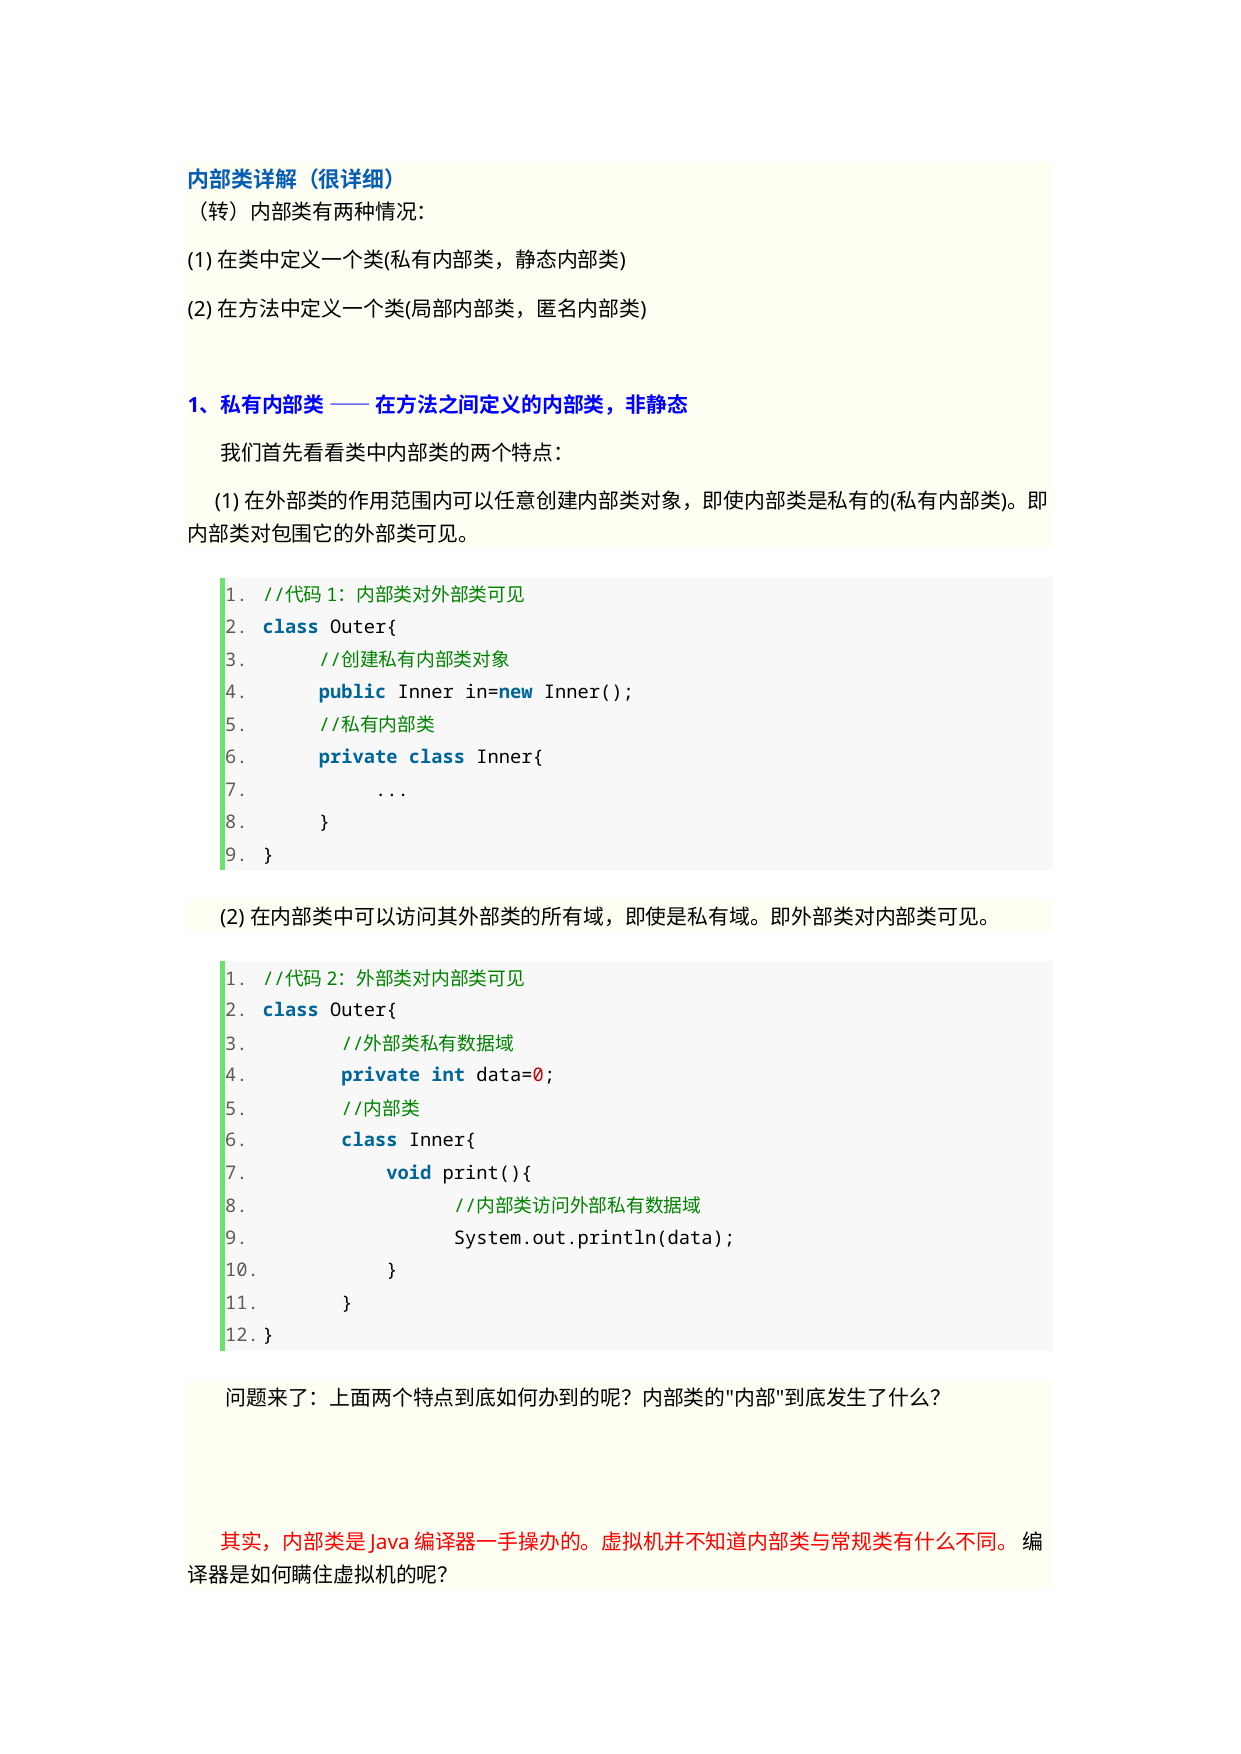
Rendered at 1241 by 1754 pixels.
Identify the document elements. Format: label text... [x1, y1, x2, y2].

list //外部类私有数据域 [225, 1026, 1053, 1058]
list System.out.println(data); [225, 1221, 1053, 1253]
text (1) 在类中定义一个类(私有内部类，静态内部类) [187, 243, 1053, 275]
list private int data=0; [225, 1058, 1053, 1091]
list void print(){ [225, 1156, 1053, 1188]
text (1) 在外部类的作用范围内可以任意创建内部类对象，即使内部类是私有的(私有内部类)。即内部类对包围它的外部类可见。 [187, 483, 1053, 548]
list } [225, 1286, 1053, 1318]
list class Outer{ [225, 610, 1053, 642]
list //私有内部类 [225, 707, 1053, 740]
text 问题来了：上面两个特点到底如何办到的呢？内部类的"内部"到底发生了什么？ [187, 1380, 1053, 1412]
list //代码1：内部类对外部类可见 [220, 577, 1053, 610]
list //内部类访问外部私有数据域 [225, 1188, 1053, 1221]
text 1、私有内部类 —— 在方法之间定义的内部类，非静态 [187, 387, 1053, 419]
list //内部类 [225, 1091, 1053, 1123]
list class Inner{ [225, 1123, 1053, 1156]
list //代码2：外部类对内部类可见 [225, 961, 1053, 993]
list //创建私有内部类对象 [225, 642, 1053, 675]
text (2) 在内部类中可以访问其外部类的所有域，即使是私有域。即外部类对内部类可见。 [187, 899, 1053, 932]
list } [225, 837, 1053, 870]
list class Outer{ [225, 993, 1053, 1026]
list ... [225, 772, 1053, 805]
list } [225, 805, 1053, 837]
text 我们首先看看类中内部类的两个特点： [187, 435, 1053, 468]
text （转）内部类有两种情况： [187, 194, 1053, 227]
text 其实，内部类是Java编译器一手操办的。虚拟机并不知道内部类与常规类有什么不同。 编译器是如何瞒住虚拟机的呢？ [187, 1524, 1053, 1589]
text (2) 在方法中定义一个类(局部内部类，匿名内部类) [187, 291, 1053, 323]
text 内部类详解（很详细） [187, 162, 1053, 194]
list private class Inner{ [225, 740, 1053, 772]
list } [225, 1318, 1053, 1351]
list } [225, 1253, 1053, 1286]
list public Inner in=new Inner(); [225, 675, 1053, 707]
